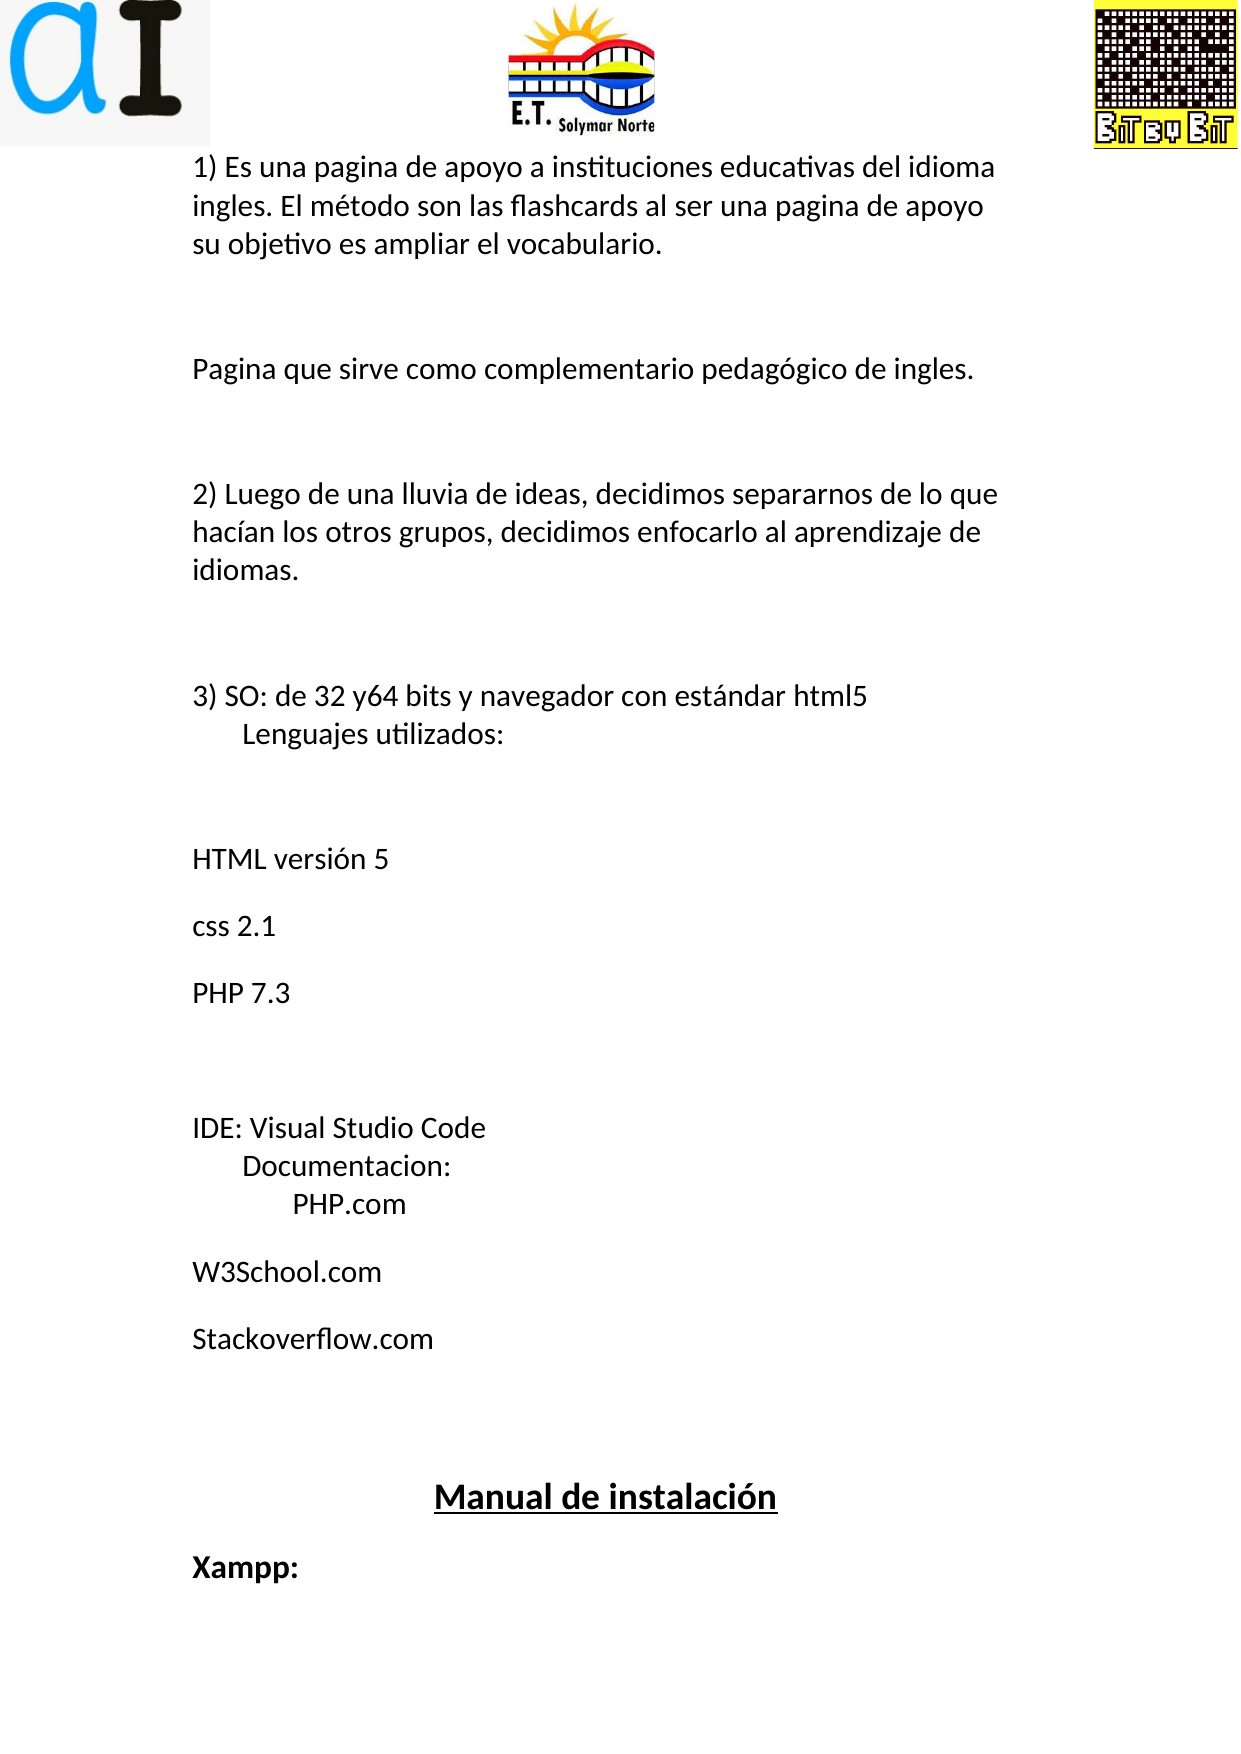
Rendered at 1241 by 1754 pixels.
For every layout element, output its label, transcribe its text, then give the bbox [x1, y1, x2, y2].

text Manual de instalación [192, 1473, 1019, 1519]
text 2) Luego de una lluvia de ideas, decidimos separarnos de lo que hacían los otros grupos, decidimos enfocarlo al aprendizaje de idiomas. [192, 474, 1019, 589]
text Pagina que sirve como complementario pedagógico de ingles. [192, 349, 1019, 387]
text HTML versión 5 [192, 839, 1019, 877]
text PHP 7.3 [192, 974, 1019, 1012]
picture [1093, 0, 1238, 149]
text PHP.com [192, 1184, 1019, 1223]
text W3School.com [192, 1252, 1019, 1290]
text Stackoverflow.com [192, 1319, 1019, 1357]
text Xampp: [192, 1547, 1019, 1587]
picture [0, 0, 211, 146]
picture [508, 0, 655, 146]
text 1) Es una pagina de apoyo a instituciones educativas del idioma ingles. El método son las flashcards al ser una pagina de apoyo su objetivo es ampliar el vocabulario. [192, 148, 1019, 262]
text 3) SO: de 32 y64 bits y navegador con estándar html5 [192, 676, 1019, 714]
text IDE: Visual Studio Code [192, 1108, 1019, 1146]
text Documentacion: [192, 1146, 1019, 1184]
text Lenguajes utilizados: [192, 714, 1019, 752]
text css 2.1 [192, 906, 1019, 944]
